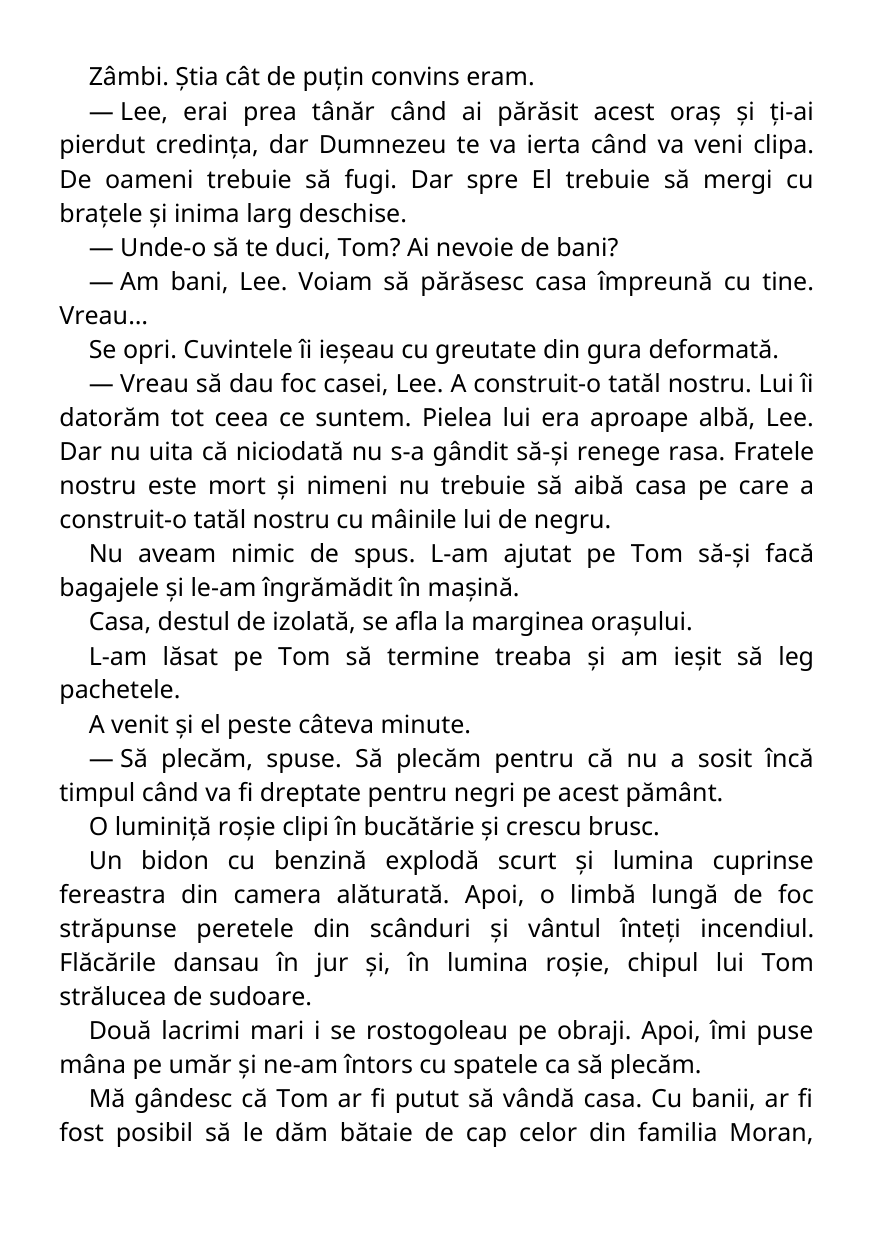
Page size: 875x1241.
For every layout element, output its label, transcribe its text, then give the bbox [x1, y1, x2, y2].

text Un bidon cu benzină explodă scurt şi lumina cuprinse fereastra din camera alăturată. Apoi, o limbă lungă de foc străpunse peretele din scânduri şi vântul înteţi incendiul. Flăcările dansau în jur şi, în lumina roşie, chipul lui Tom strălucea de sudoare. [59, 842, 815, 1013]
text Se opri. Cuvintele îi ieşeau cu greutate din gura deformată. [59, 332, 815, 366]
text ― Am bani, Lee. Voiam să părăsesc casa împreună cu tine. Vreau… [59, 263, 815, 332]
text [59, 1081, 815, 1149]
text Casa, destul de izolată, se afla la marginea oraşului. [59, 604, 815, 638]
text A venit şi el peste câteva minute. [59, 706, 815, 740]
text Două lacrimi mari i se rostogoleau pe obraji. Apoi, îmi puse mâna pe umăr şi ne-am întors cu spatele ca să plecăm. [59, 1013, 815, 1081]
text ― Să plecăm, spuse. Să plecăm pentru că nu a sosit încă timpul când va fi dreptate pentru negri pe acest pământ. [59, 740, 815, 808]
text Nu aveam nimic de spus. L-am ajutat pe Tom să-şi facă bagajele şi le-am îngrămădit în maşină. [59, 536, 815, 604]
text ― Vreau să dau foc casei, Lee. A construit-o tatăl nostru. Lui îi datorăm tot ceea ce suntem. Pielea lui era aproape albă, Lee. Dar nu uita că niciodată nu s-a gândit să-şi renege rasa. Fratele nostru este mort şi nimeni nu trebuie să aibă casa pe care a construit-o tatăl nostru cu mâinile lui de negru. [59, 366, 815, 536]
text Zâmbi. Ştia cât de puţin convins eram. [59, 59, 815, 93]
text O luminiţă roşie clipi în bucătărie şi crescu brusc. [59, 808, 815, 842]
text L-am lăsat pe Tom să termine treaba şi am ieşit să leg pachetele. [59, 638, 815, 706]
text ― Lee, erai prea tânăr când ai părăsit acest oraş şi ţi-ai pierdut credinţa, dar Dumnezeu te va ierta când va veni clipa. De oameni trebuie să fugi. Dar spre El trebuie să mergi cu braţele şi inima larg deschise. [59, 93, 815, 229]
text ― Unde-o să te duci, Tom? Ai nevoie de bani? [59, 229, 815, 263]
